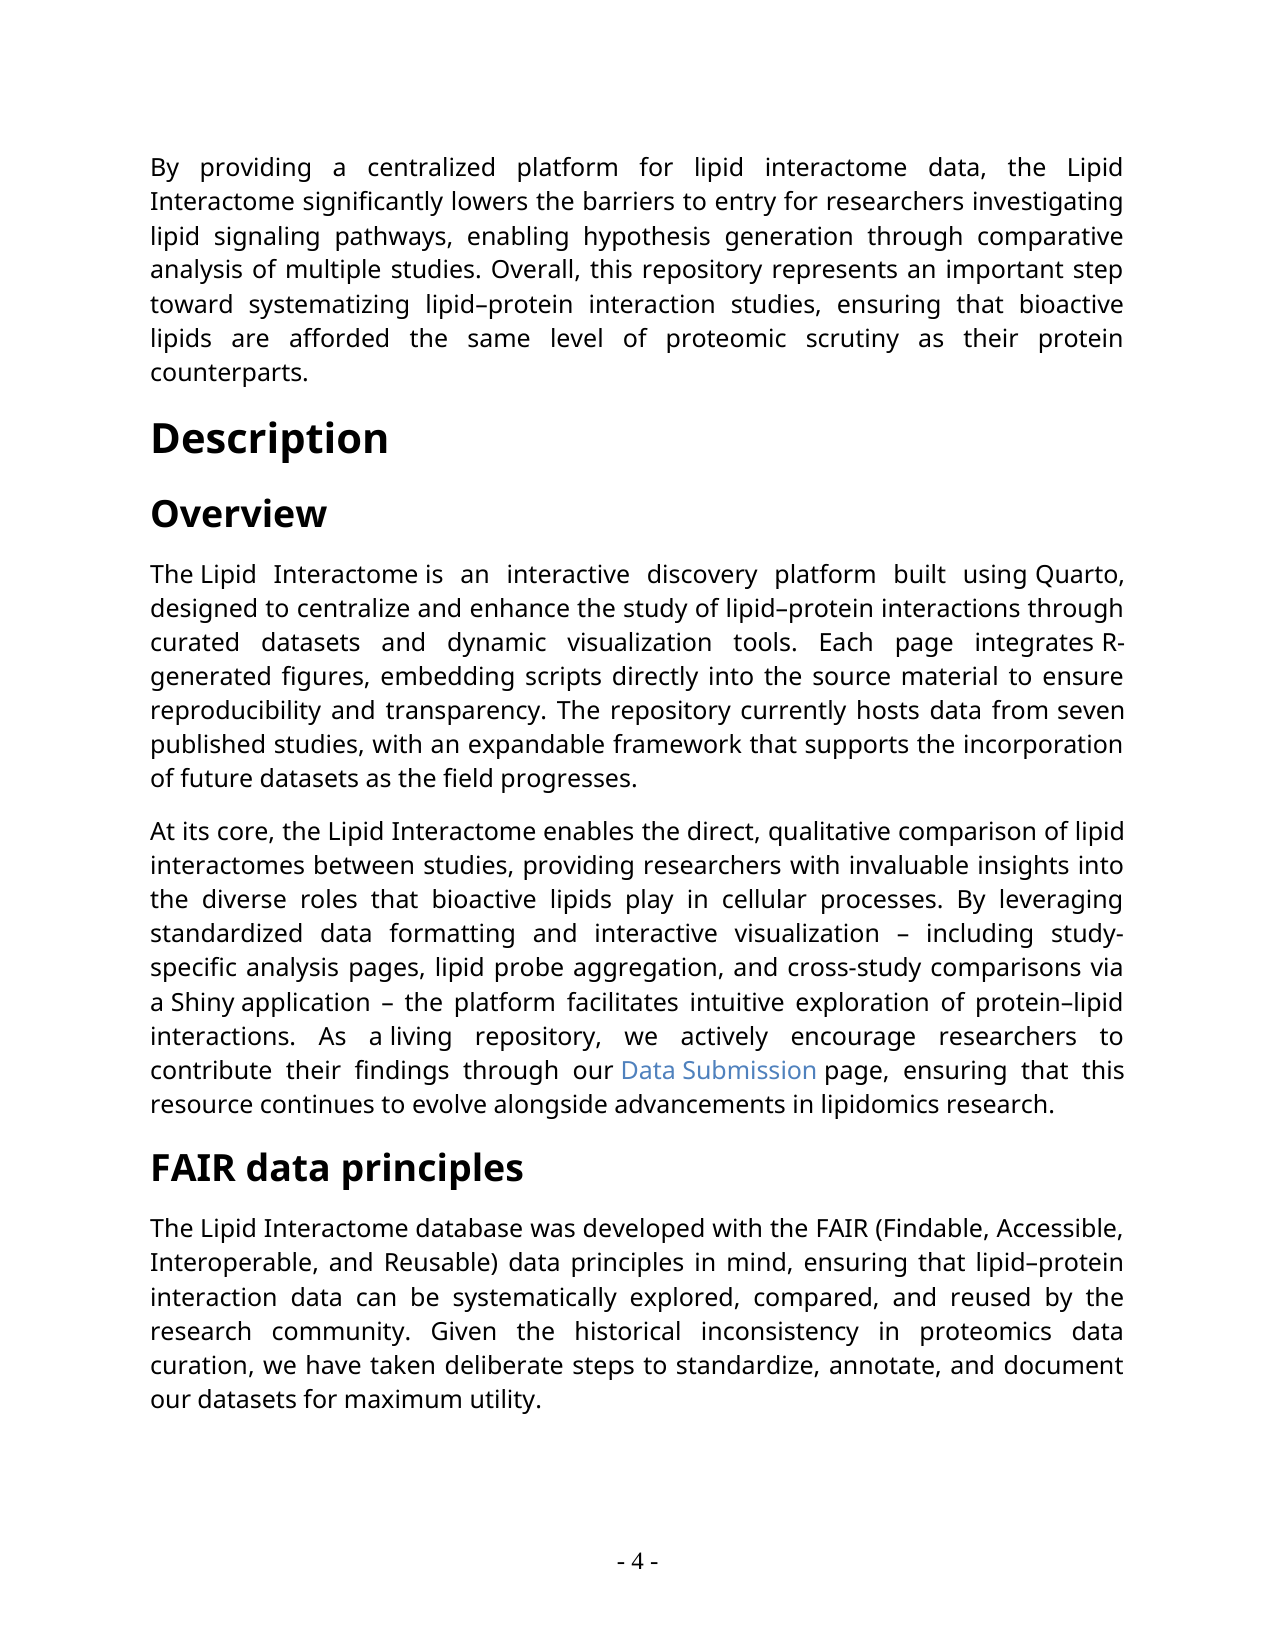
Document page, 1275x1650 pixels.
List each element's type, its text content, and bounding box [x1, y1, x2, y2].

text At its core, the Lipid Interactome enables the direct, qualitative comparison of lipid interactomes between studies, providing researchers with invaluable insights into the diverse roles that bioactive lipids play in cellular processes. By leveraging standardized data formatting and interactive visualization – including study-specific analysis pages, lipid probe aggregation, and cross-study comparisons via a Shiny application – the platform facilitates intuitive exploration of protein–lipid interactions. As a living repository, we actively encourage researchers to contribute their findings through our Data Submission page, ensuring that this resource continues to evolve alongside advancements in lipidomics research. [150, 814, 1125, 1120]
text The Lipid Interactome is an interactive discovery platform built using Quarto, designed to centralize and enhance the study of lipid–protein interactions through curated datasets and dynamic visualization tools. Each page integrates R-generated figures, embedding scripts directly into the source material to ensure reproducibility and transparency. The repository currently hosts data from seven published studies, with an expandable framework that supports the incorporation of future datasets as the field progresses. [150, 557, 1125, 795]
subtitle FAIR data principles [150, 1141, 1125, 1192]
text The Lipid Interactome database was developed with the FAIR (Findable, Accessible, Interoperable, and Reusable) data principles in mind, ensuring that lipid–protein interaction data can be systematically explored, compared, and reused by the research community. Given the historical inconsistency in proteomics data curation, we have taken deliberate steps to standardize, annotate, and document our datasets for maximum utility. [150, 1211, 1125, 1415]
subtitle Description [150, 409, 1125, 466]
subtitle Overview [150, 487, 1125, 538]
